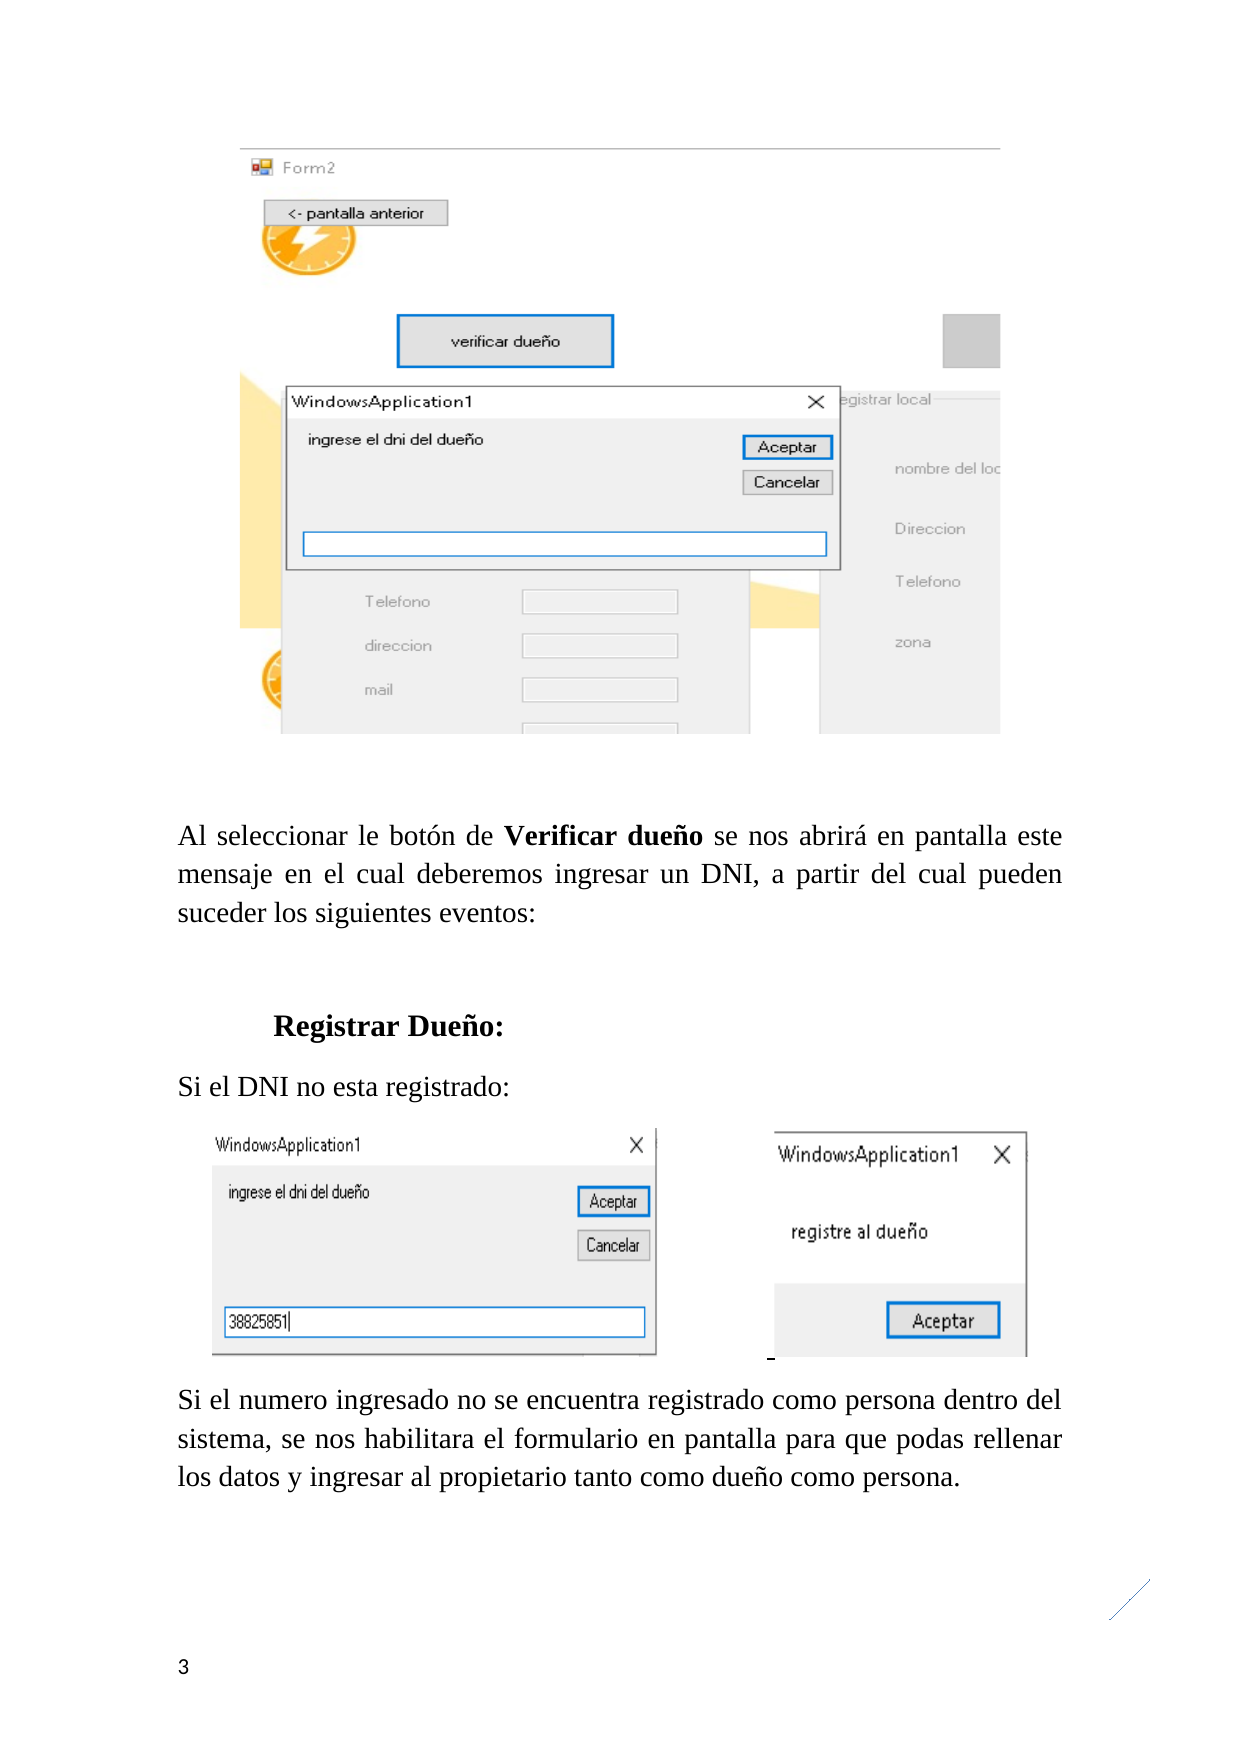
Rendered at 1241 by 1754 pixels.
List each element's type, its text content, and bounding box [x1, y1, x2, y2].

list Registrar Dueño: [273, 1007, 1063, 1043]
picture [212, 1128, 658, 1357]
picture [239, 147, 1001, 734]
text Si el numero ingresado no se encuentra registrado como persona dentro del sistema, se nos habilitara el formulario en pantalla para que podas rellenar los datos y ingresar al propietario tanto como dueño como persona. [177, 1382, 1063, 1493]
text Al seleccionar le botón de Verificar dueño se nos abrirá en pantalla este mensaje en el cual deberemos ingresar un DNI, a partir del cual pueden suceder los siguientes eventos: [177, 818, 1063, 929]
text Si el DNI no esta registrado: [177, 1069, 1063, 1103]
picture [774, 1130, 1029, 1357]
